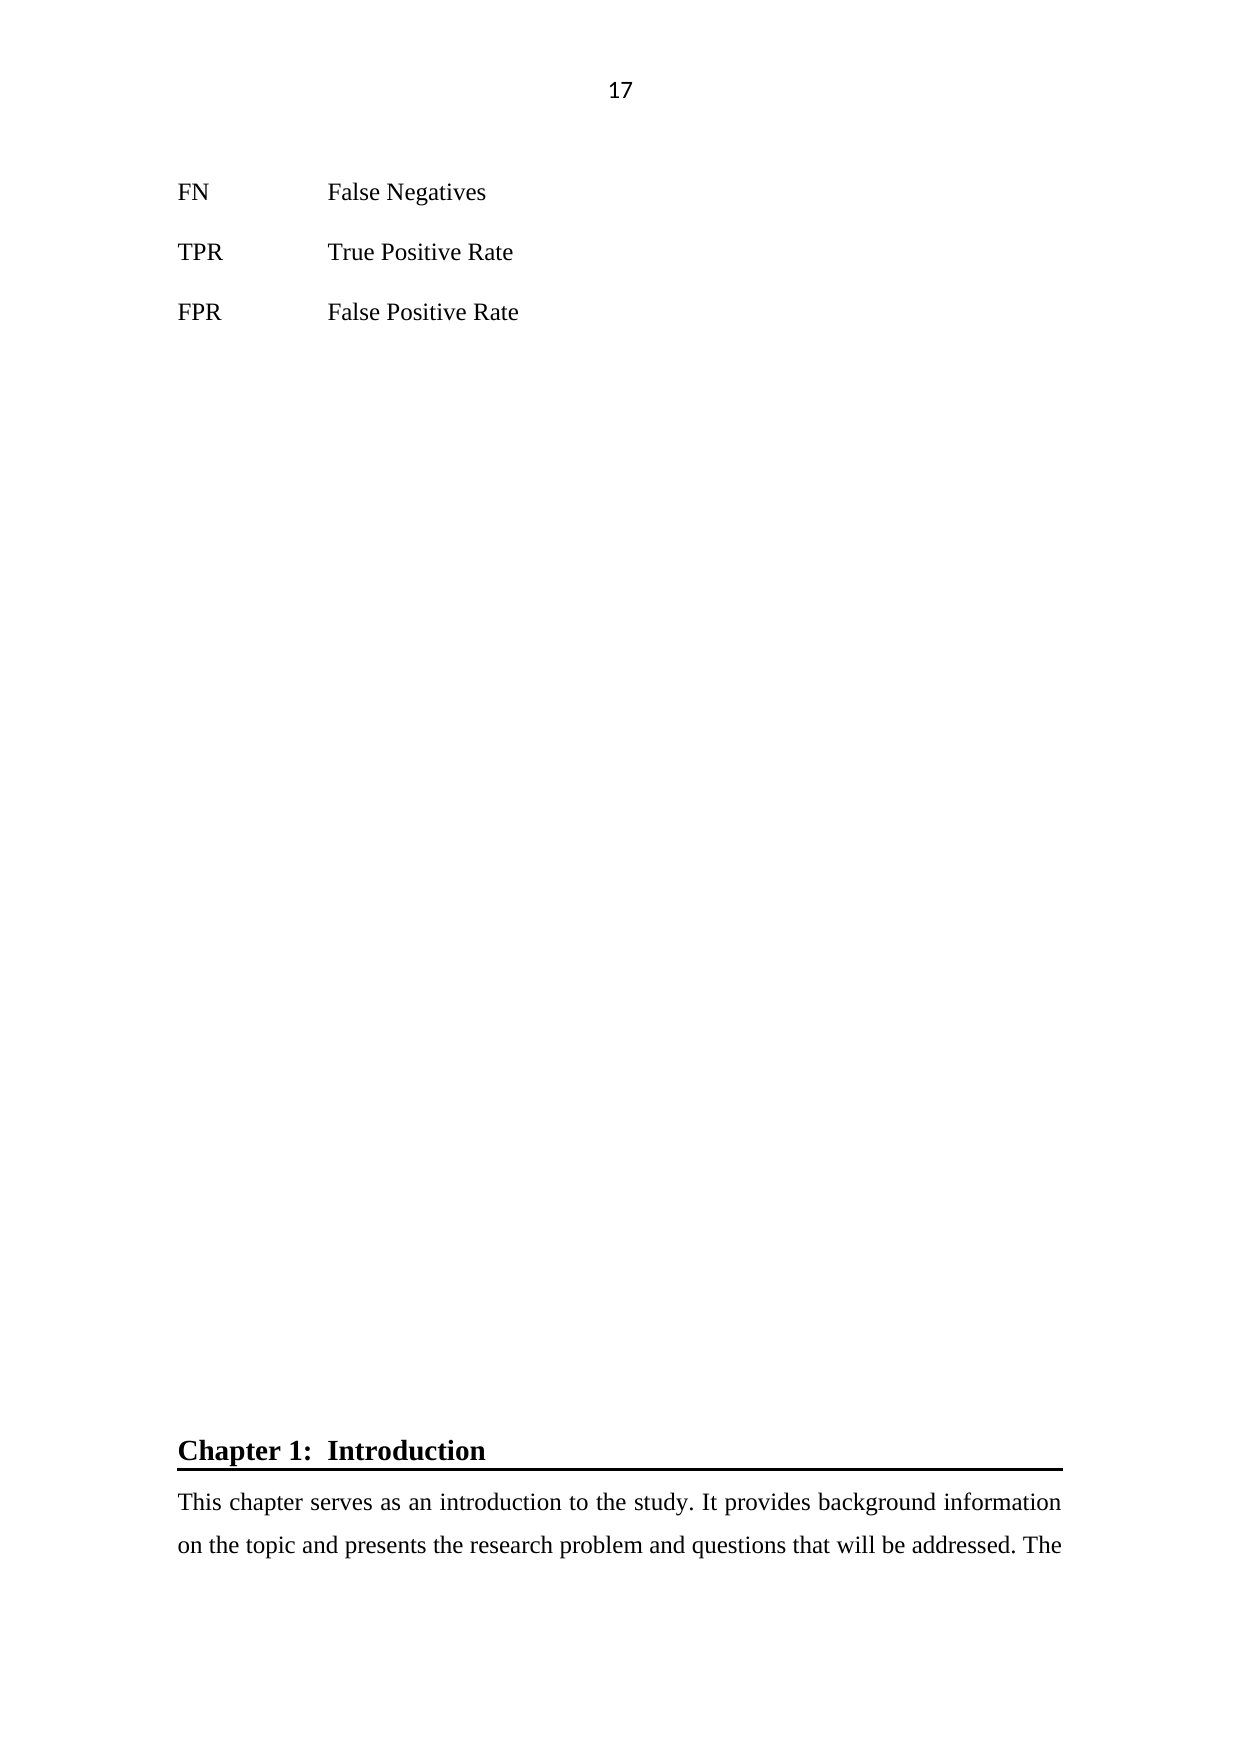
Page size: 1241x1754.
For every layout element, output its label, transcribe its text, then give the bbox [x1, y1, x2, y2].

text TPR True Positive Rate [177, 237, 1063, 266]
subtitle Introduction [177, 1433, 1063, 1468]
text FPR False Positive Rate [177, 297, 1063, 326]
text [177, 1487, 1063, 1559]
text FN False Negatives [177, 177, 1063, 206]
